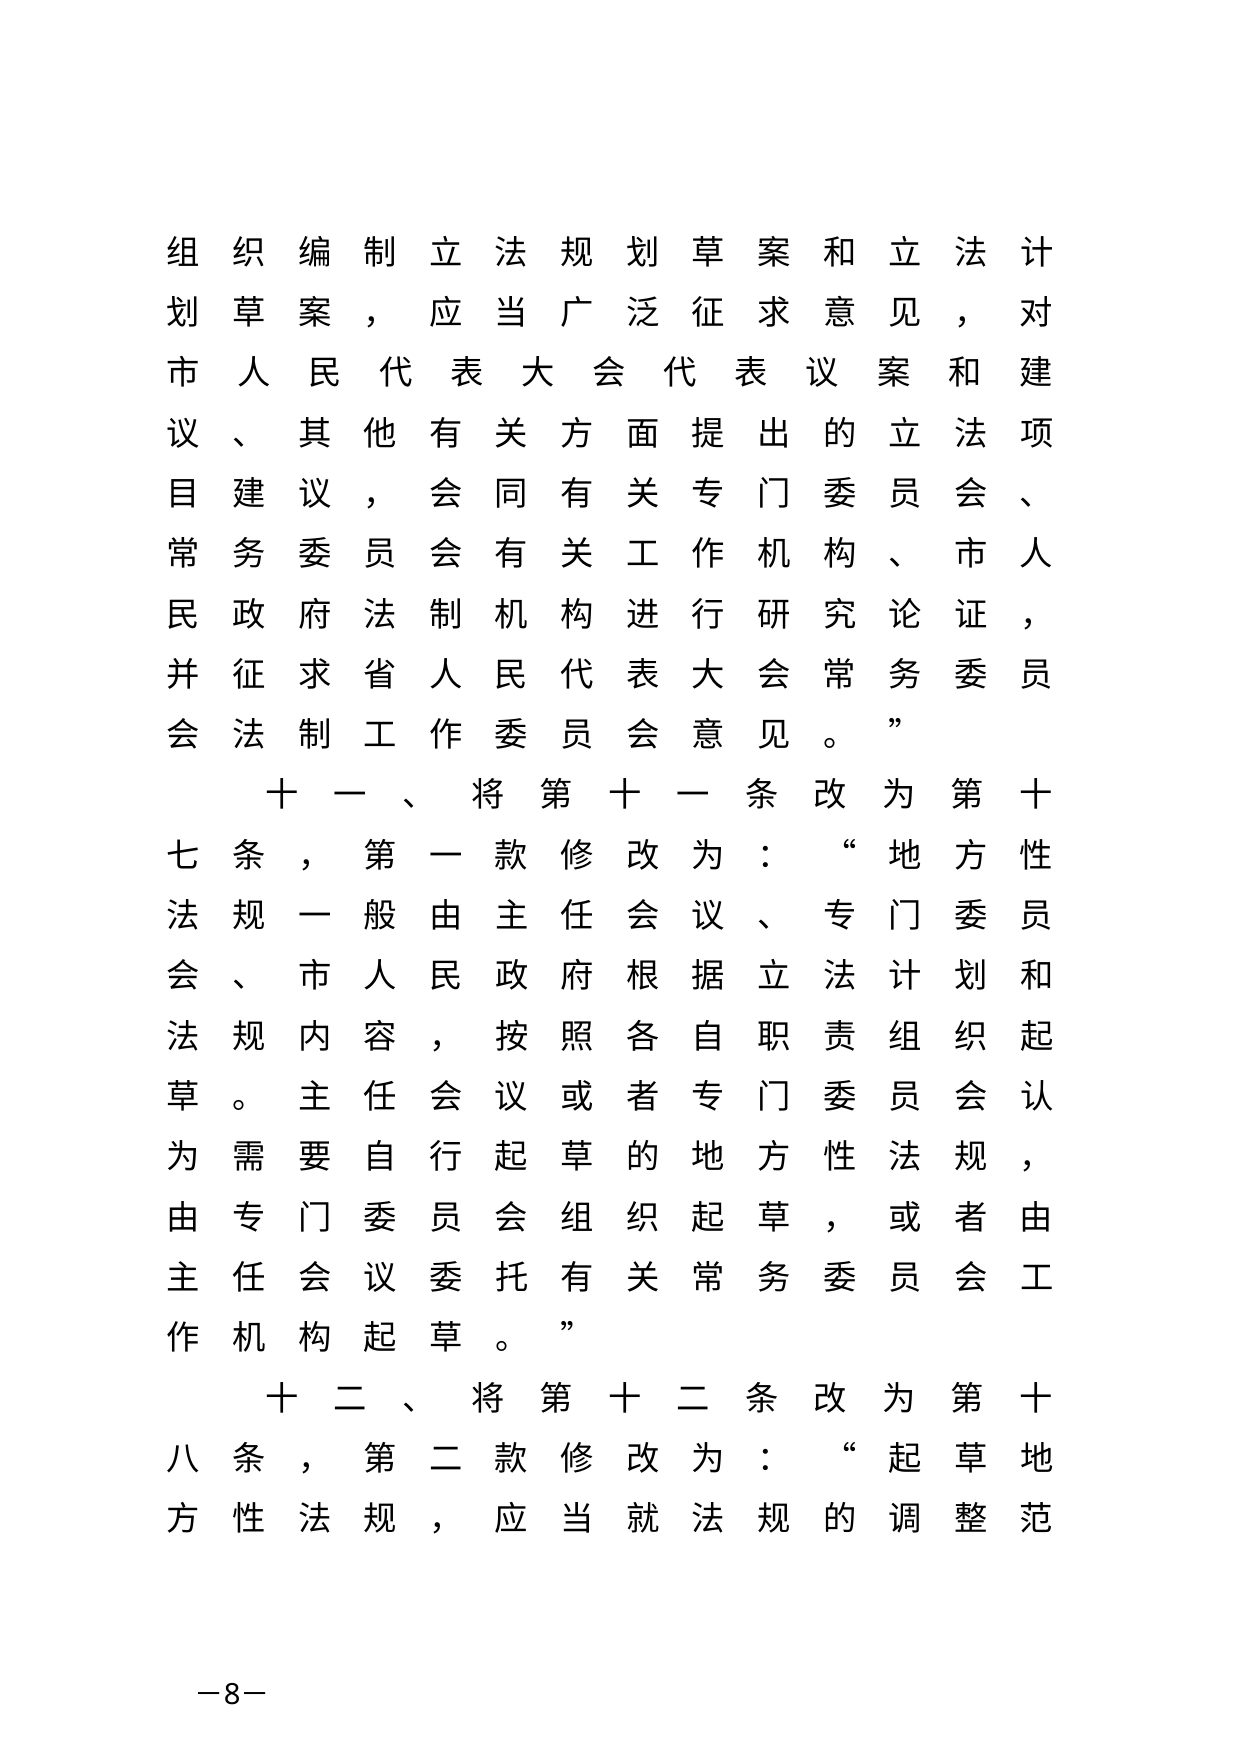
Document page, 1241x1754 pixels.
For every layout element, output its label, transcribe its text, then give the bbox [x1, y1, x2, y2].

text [167, 1365, 1085, 1546]
text 十一、将第十一条改为第十七条，第一款修改为：“地方性法规一般由主任会议、专门委员会、市人民政府根据立法计划和法规内容，按照各自职责组织起草。主任会议或者专门委员会认为需要自行起草的地方性法规，由专门委员会组织起草，或者由主任会议委托有关常务委员会工作机构起草。” [167, 762, 1085, 1365]
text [167, 219, 1085, 762]
